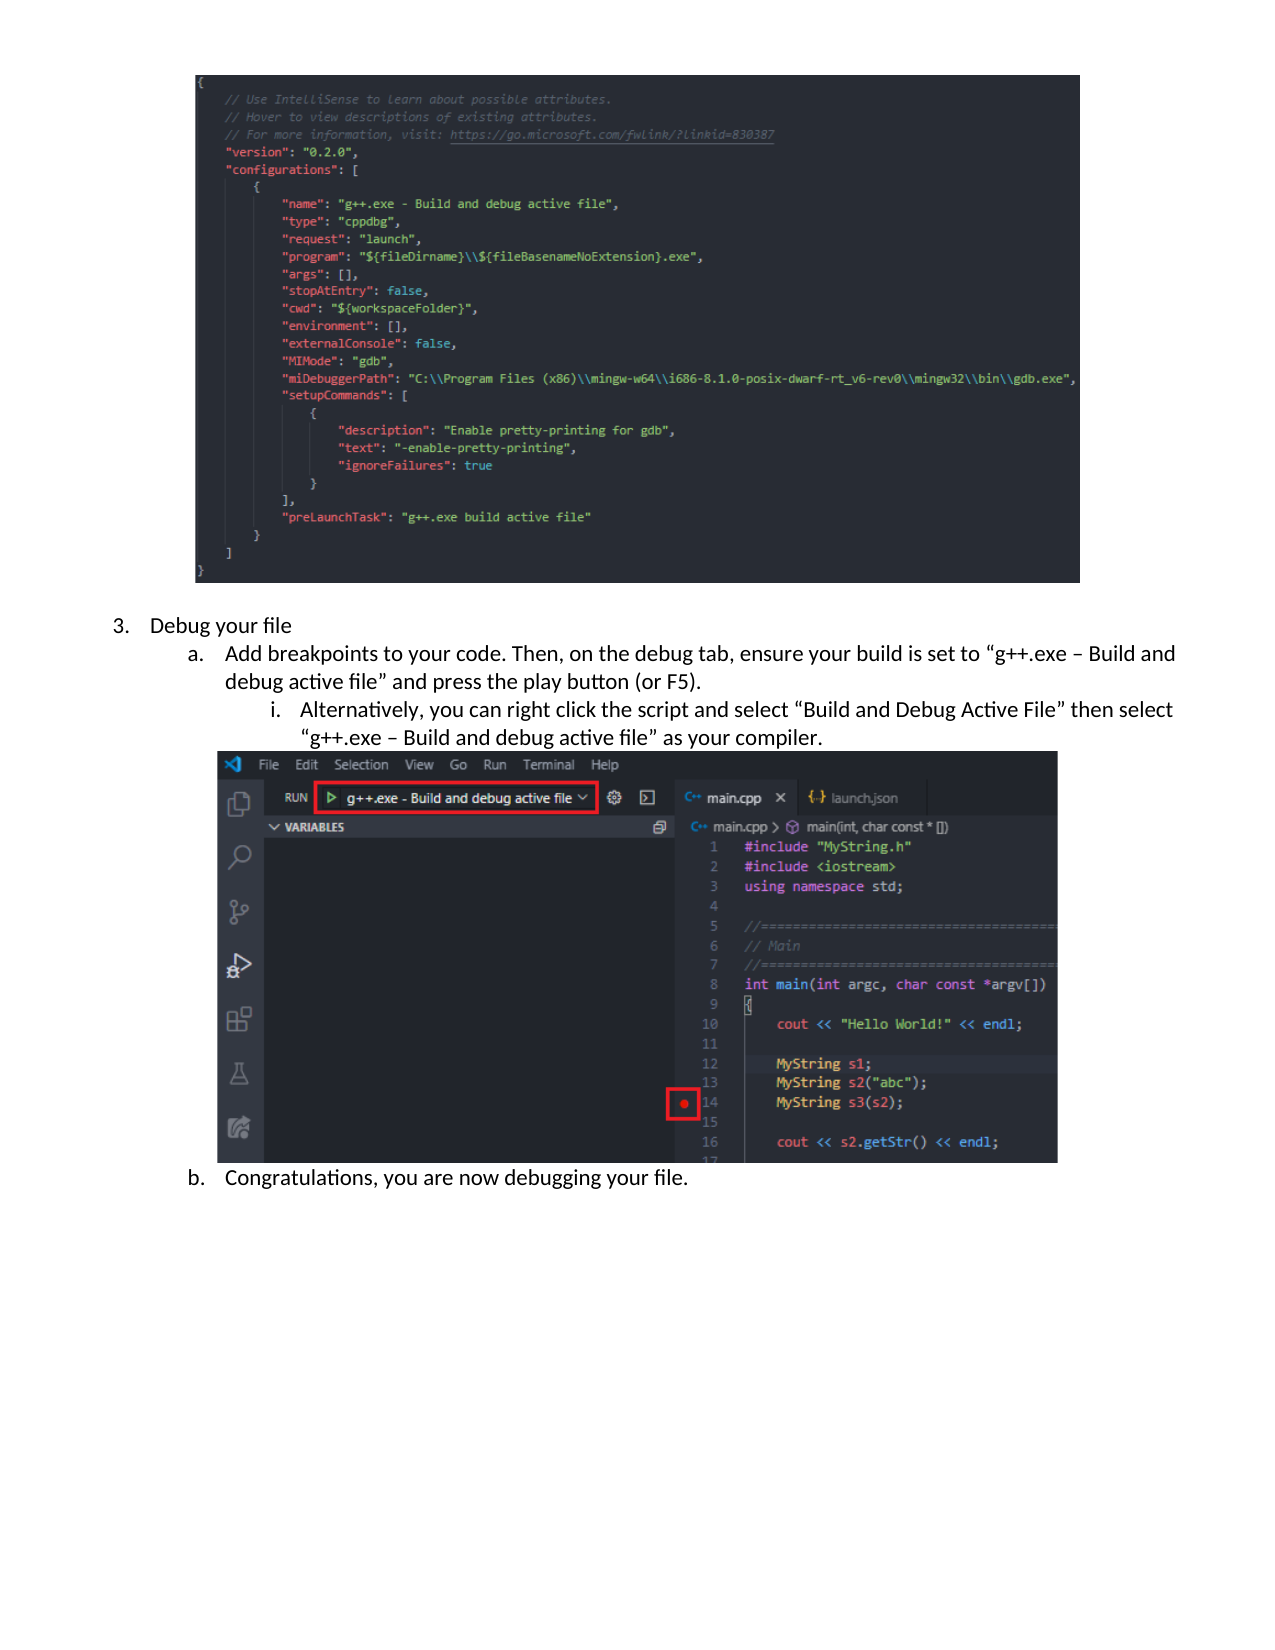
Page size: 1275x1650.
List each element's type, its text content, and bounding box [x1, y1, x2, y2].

list Add breakpoints to your code. Then, on the debug tab, ensure your build is set to “g++.exe – Build and debug active file” and press the play button (or F5). [187, 639, 1200, 695]
list Debug your file [112, 611, 1200, 639]
list Congratulations, you are now debugging your file. [187, 1163, 1200, 1191]
picture [217, 751, 1058, 1163]
picture [195, 75, 1080, 583]
list Alternatively, you can right click the script and select “Build and Debug Active File” then select “g++.exe – Build and debug active file” as your compiler. [281, 695, 1200, 751]
